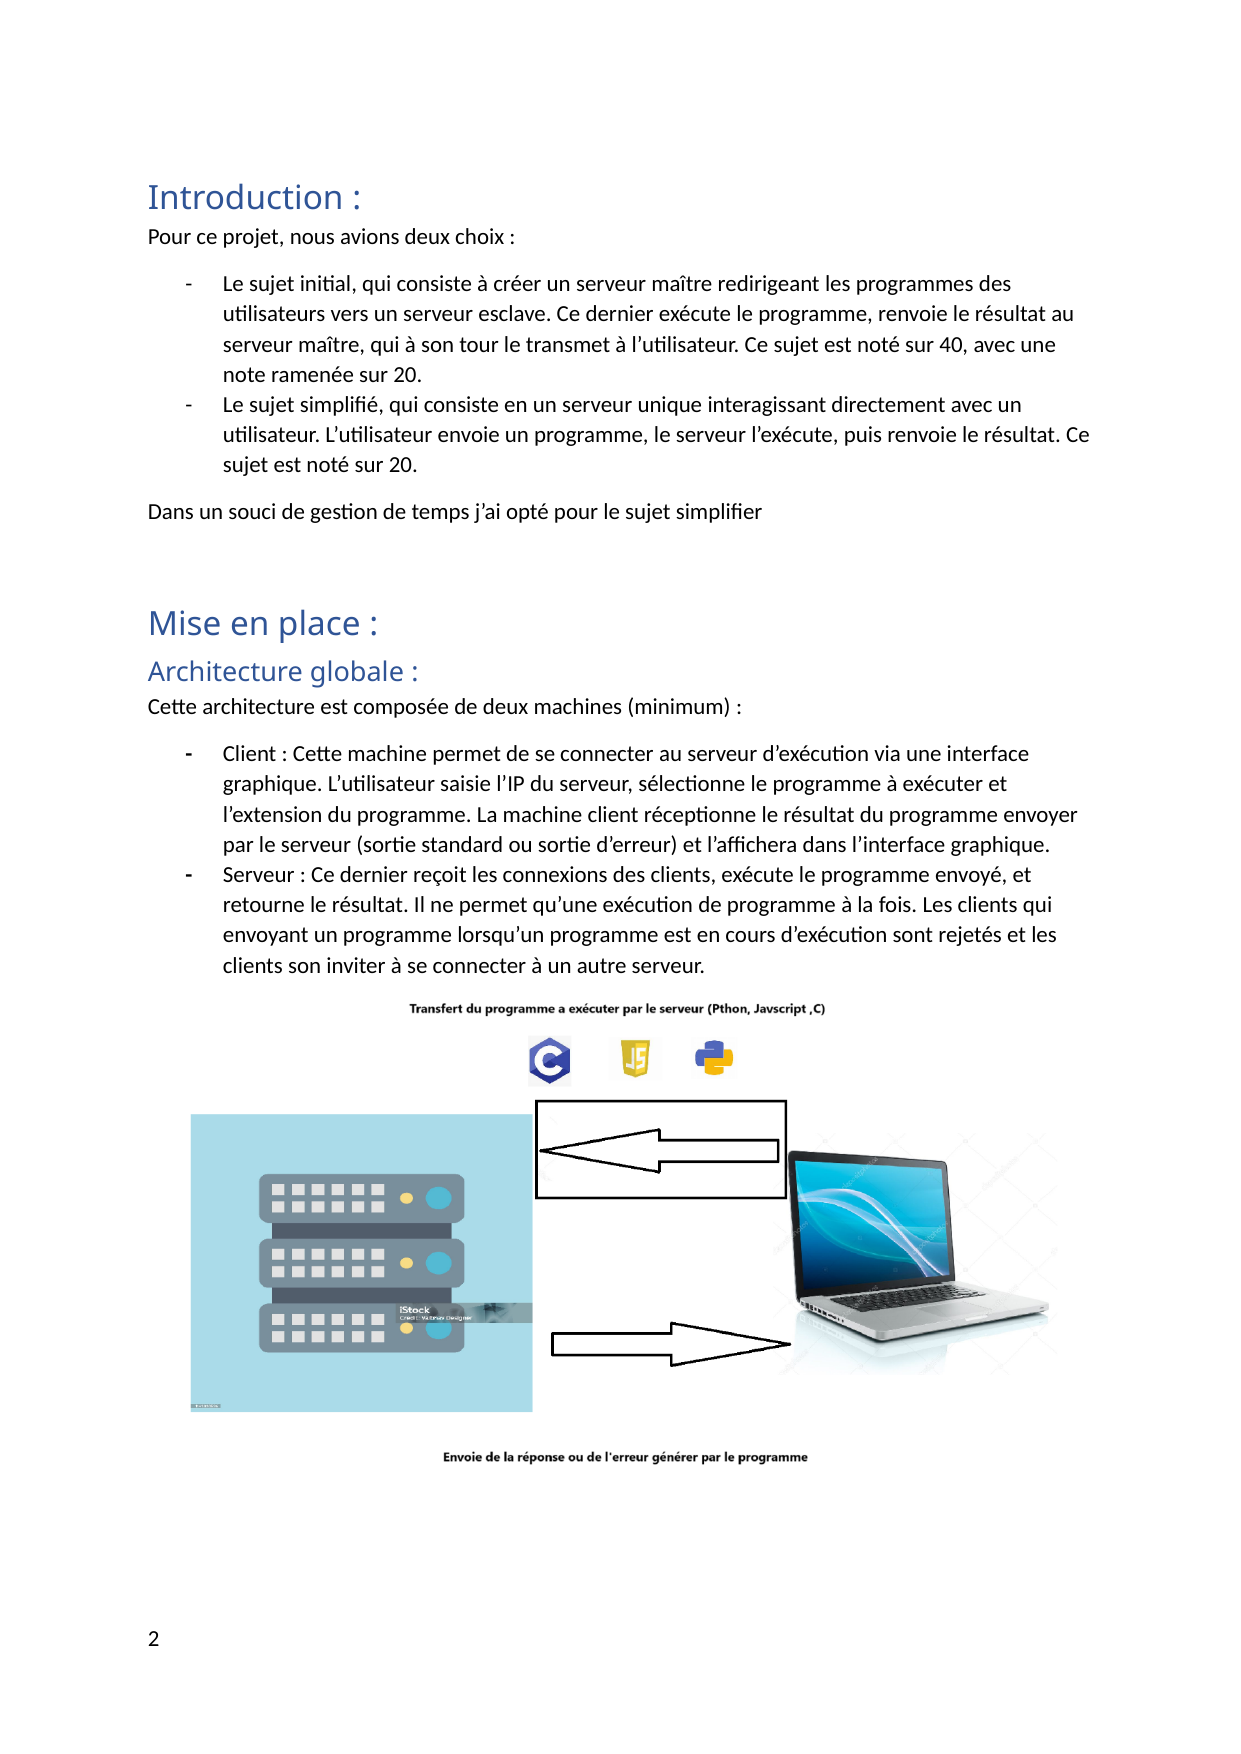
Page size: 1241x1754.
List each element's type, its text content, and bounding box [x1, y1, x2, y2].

list Le sujet simplifié, qui consiste en un serveur unique interagissant directement avec un utilisateur. L’utilisateur envoie un programme, le serveur l’exécute, puis renvoie le résultat. Ce sujet est noté sur 20. [185, 390, 1093, 478]
subtitle Introduction : [148, 173, 1093, 219]
text Dans un souci de gestion de temps j’ai opté pour le sujet simplifier [148, 497, 1093, 525]
text Pour ce projet, nous avions deux choix : [148, 222, 1093, 250]
picture [185, 997, 1076, 1477]
subtitle Architecture globale : [148, 653, 1093, 689]
text Cette architecture est composée de deux machines (minimum) : [148, 692, 1093, 720]
list Le sujet initial, qui consiste à créer un serveur maître redirigeant les programmes des utilisateurs vers un serveur esclave. Ce dernier exécute le programme, renvoie le résultat au serveur maître, qui à son tour le transmet à l’utilisateur. Ce sujet est noté sur 40, avec une note ramenée sur 20. [185, 269, 1093, 388]
list Serveur : Ce dernier reçoit les connexions des clients, exécute le programme envoyé, et retourne le résultat. Il ne permet qu’une exécution de programme à la fois. Les clients qui envoyant un programme lorsqu’un programme est en cours d’exécution sont rejetés et les clients son inviter à se connecter à un autre serveur. [185, 860, 1093, 979]
subtitle Mise en place : [148, 599, 1093, 645]
list Client : Cette machine permet de se connecter au serveur d’exécution via une interface graphique. L’utilisateur saisie l’IP du serveur, sélectionne le programme à exécuter et l’extension du programme. La machine client réceptionne le résultat du programme envoyer par le serveur (sortie standard ou sortie d’erreur) et l’affichera dans l’interface graphique. [185, 739, 1093, 858]
